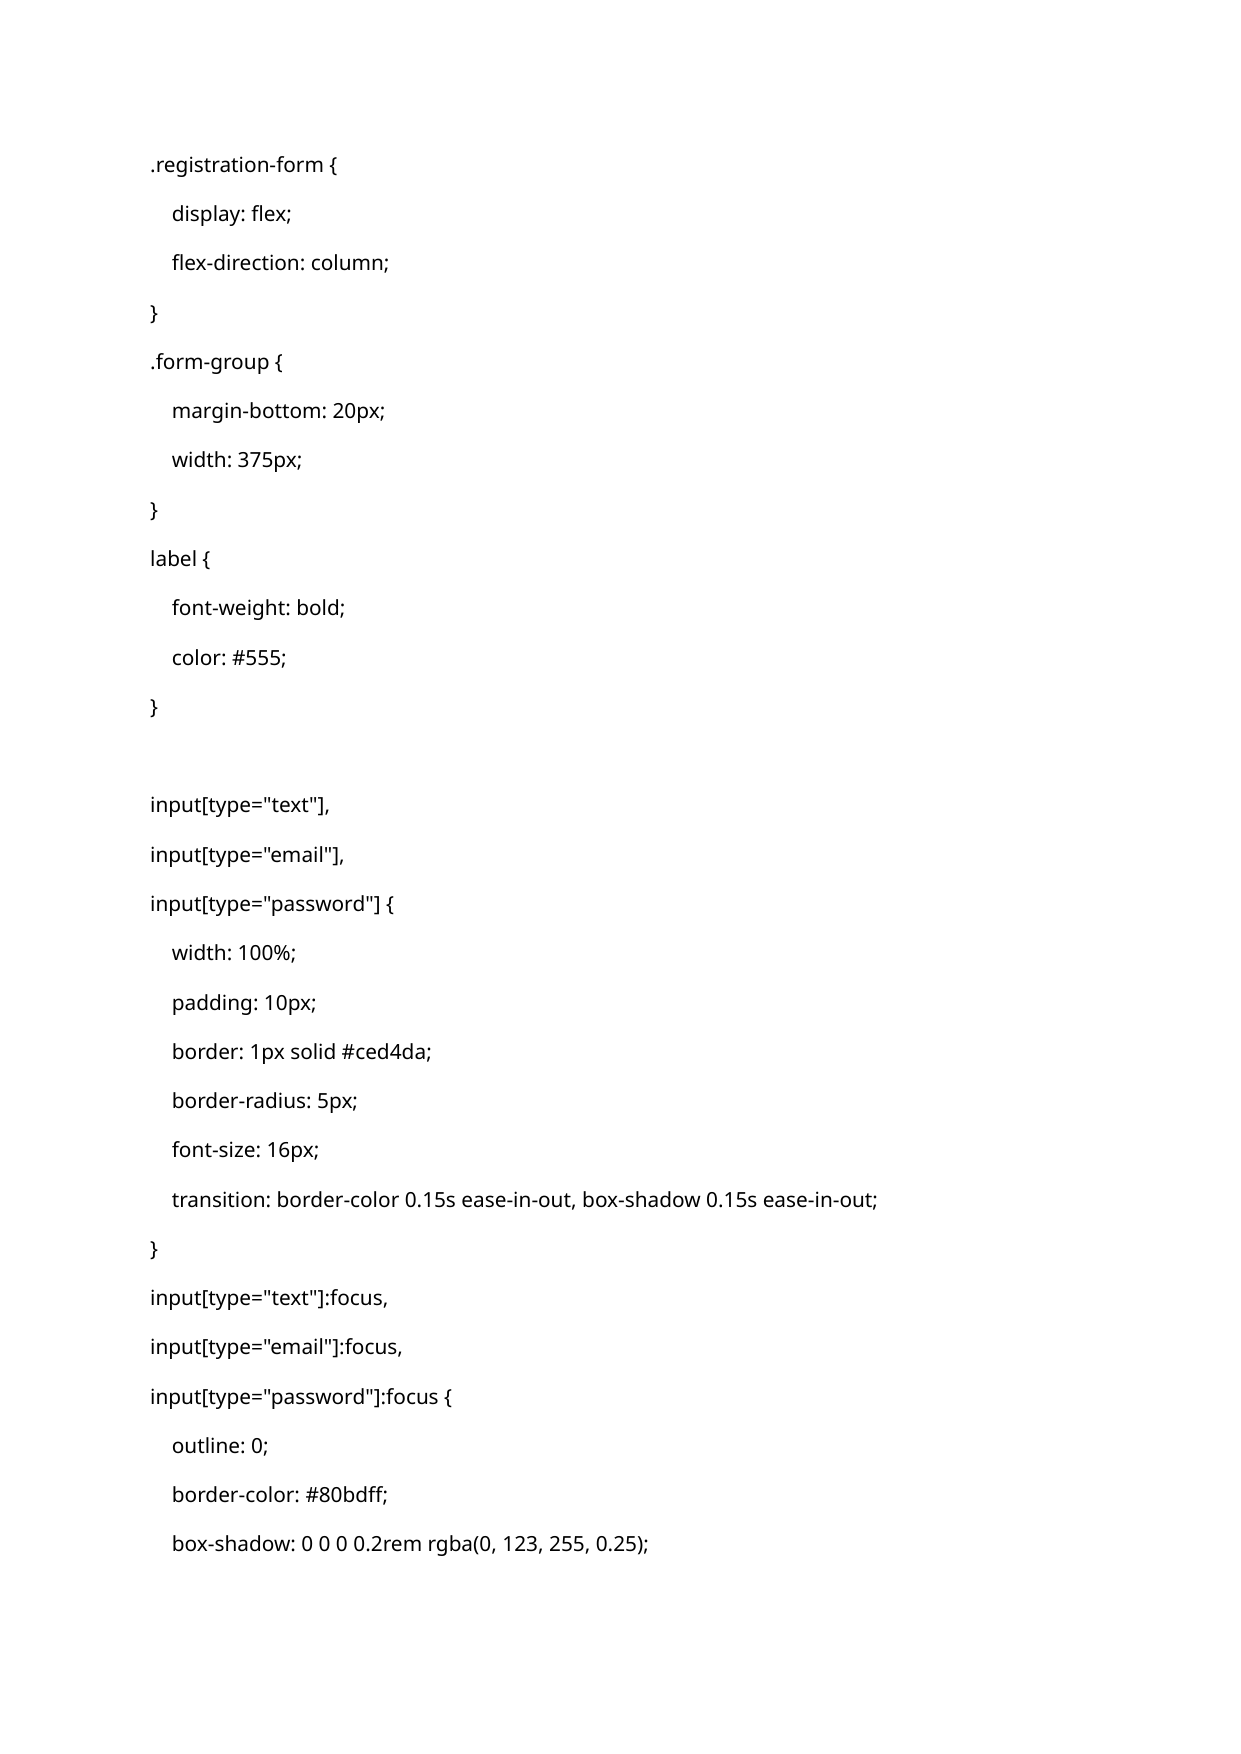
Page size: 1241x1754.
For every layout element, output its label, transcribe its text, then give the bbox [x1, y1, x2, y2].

text border-color: #80bdff; [150, 1480, 1090, 1509]
text font-weight: bold; [150, 593, 1090, 622]
text padding: 10px; [150, 988, 1090, 1016]
text input[type="password"] { [150, 889, 1090, 917]
text display: flex; [150, 199, 1090, 228]
text input[type="text"]:focus, [150, 1283, 1090, 1312]
text border: 1px solid #ced4da; [150, 1037, 1090, 1065]
text input[type="email"]:focus, [150, 1332, 1090, 1361]
text input[type="email"], [150, 840, 1090, 868]
text box-shadow: 0 0 0 0.2rem rgba(0, 123, 255, 0.25); [150, 1529, 1090, 1558]
text outline: 0; [150, 1431, 1090, 1459]
text width: 375px; [150, 446, 1090, 474]
text flex-direction: column; [150, 248, 1090, 277]
text input[type="password"]:focus { [150, 1382, 1090, 1410]
text } [150, 1234, 1090, 1262]
text .form-group { [150, 347, 1090, 376]
text transition: border-color 0.15s ease-in-out, box-shadow 0.15s ease-in-out; [150, 1185, 1090, 1213]
text label { [150, 544, 1090, 573]
text color: #555; [150, 643, 1090, 671]
text width: 100%; [150, 938, 1090, 967]
text } [150, 298, 1090, 326]
text } [150, 692, 1090, 720]
text .registration-form { [150, 150, 1090, 178]
text input[type="text"], [150, 791, 1090, 819]
text } [150, 495, 1090, 523]
text font-size: 16px; [150, 1135, 1090, 1164]
text margin-bottom: 20px; [150, 396, 1090, 425]
text border-radius: 5px; [150, 1086, 1090, 1114]
